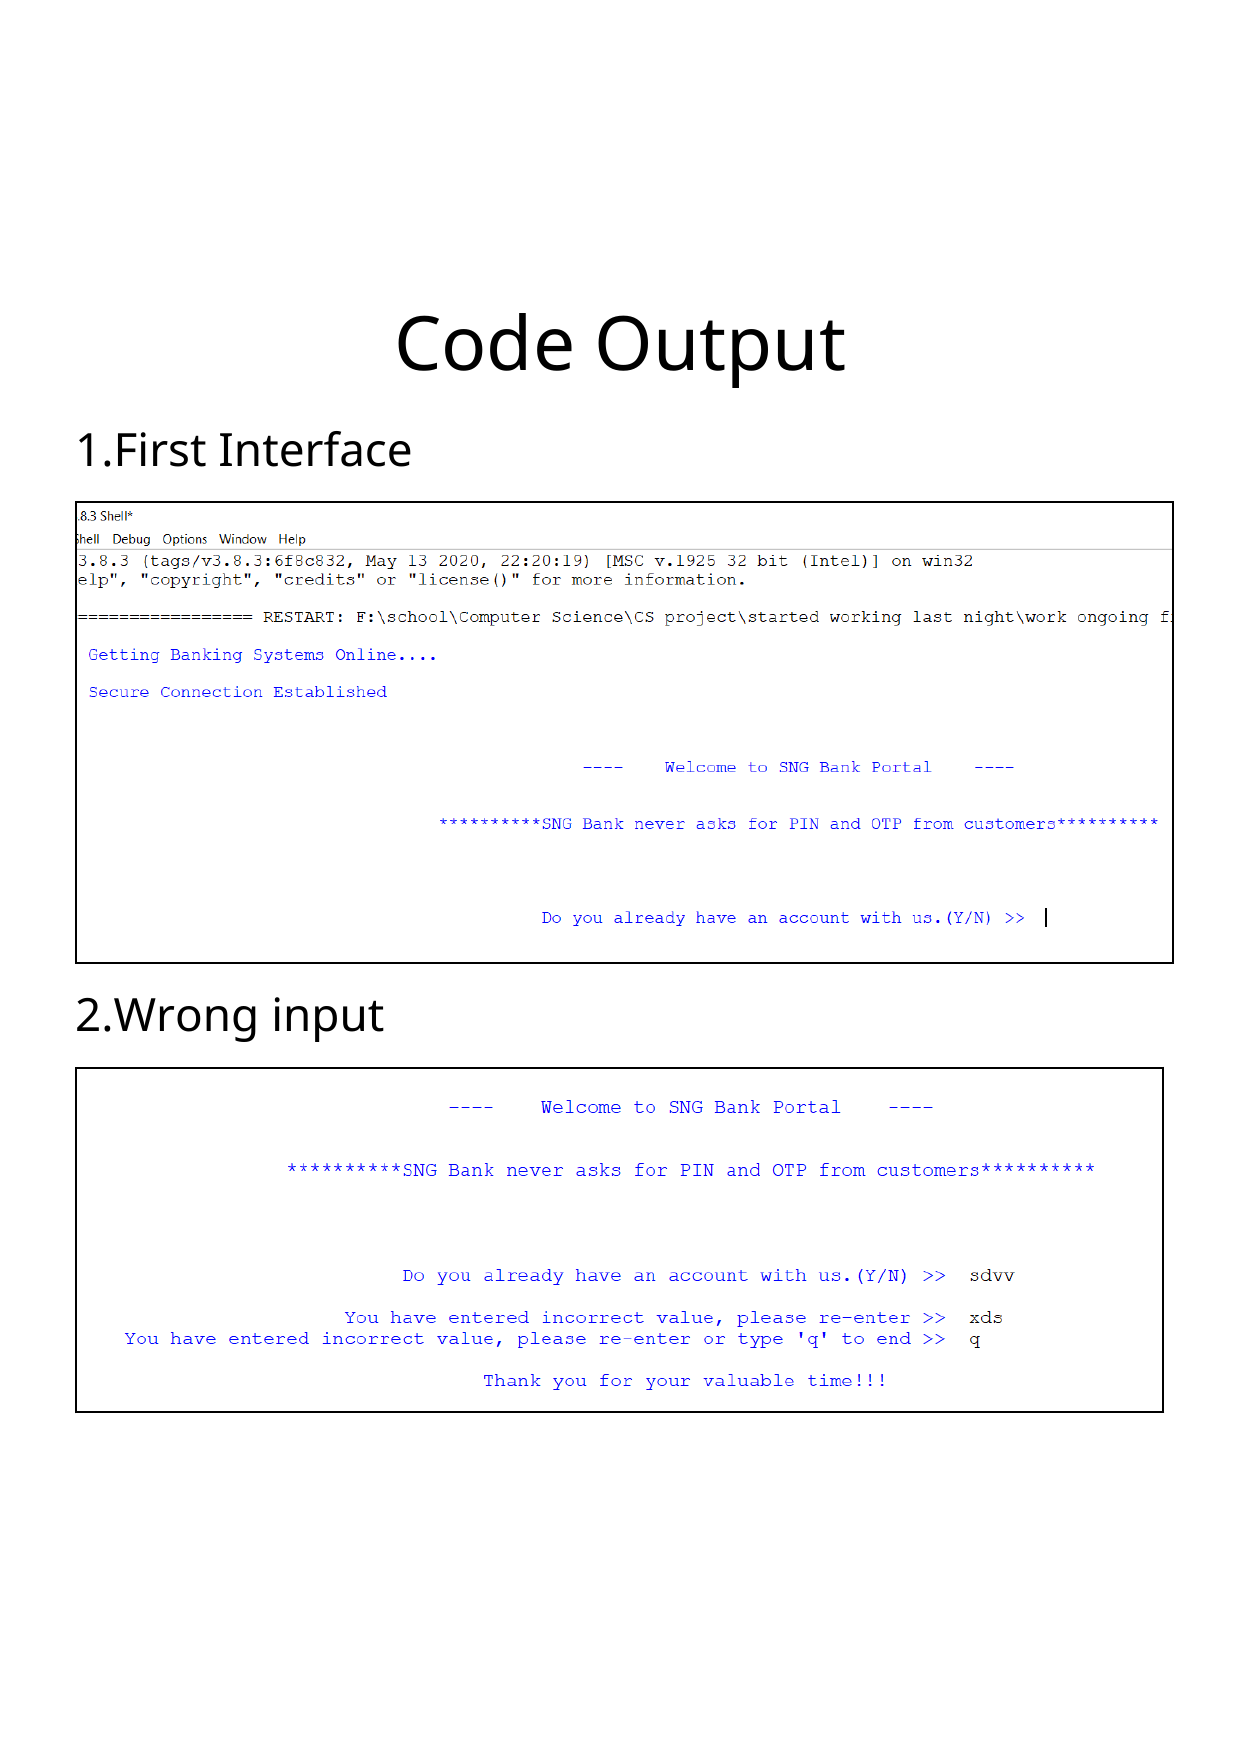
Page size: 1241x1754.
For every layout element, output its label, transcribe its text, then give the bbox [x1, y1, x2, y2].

picture [77, 1069, 1162, 1411]
text 1.First Interface [75, 417, 1165, 480]
text 2.Wrong input [75, 983, 1165, 1045]
text Code Output [75, 290, 1165, 392]
picture [77, 503, 1172, 962]
